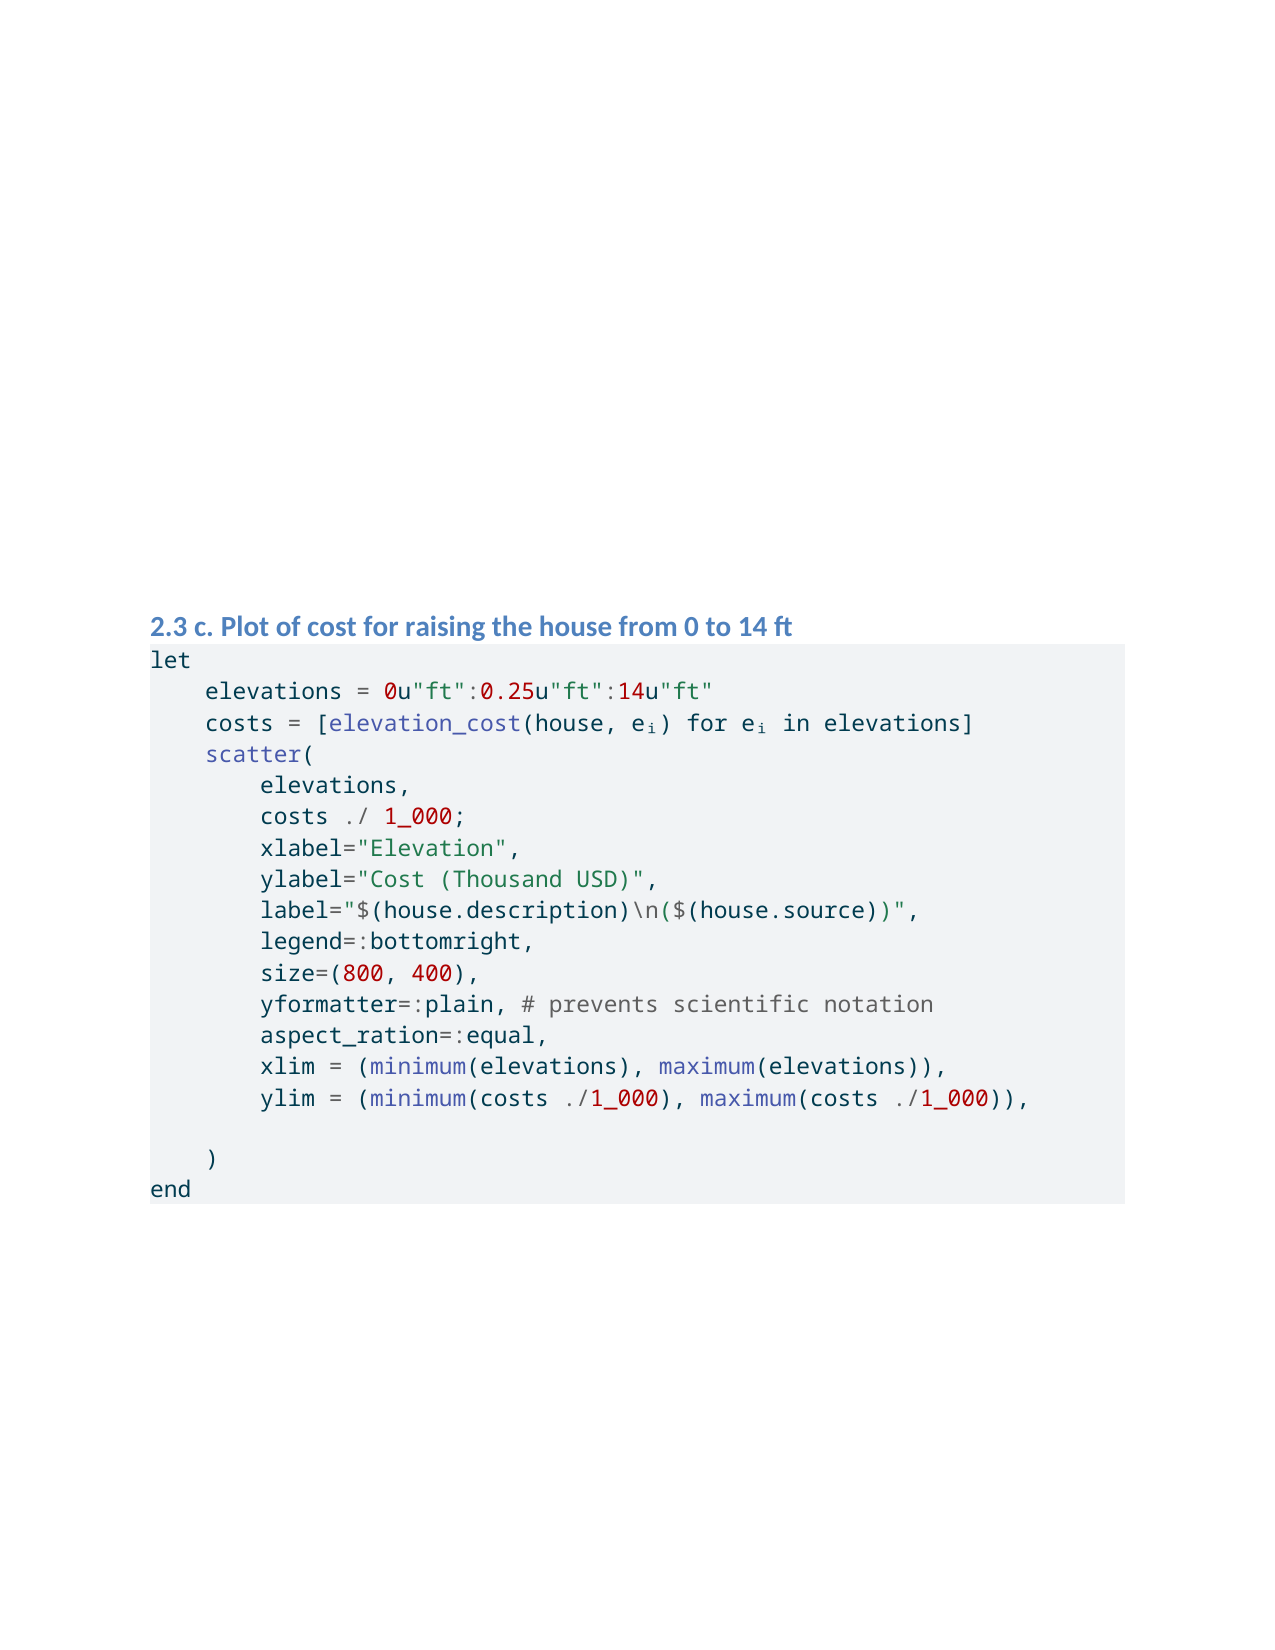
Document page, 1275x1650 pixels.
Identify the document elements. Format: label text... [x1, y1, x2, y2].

text let elevations = 0u"ft":0.25u"ft":14u"ft" costs = [elevation_cost(house, eᵢ) for eᵢ in elevations] scatter( elevations, costs ./ 1_000; xlabel="Elevation", ylabel="Cost (Thousand USD)", label="$(house.description)\n($(house.source))", legend=:bottomright, size=(800, 400), yformatter=:plain, # prevents scientific notation aspect_ration=:equal, xlim = (minimum(elevations), maximum(elevations)), ylim = (minimum(costs ./1_000), maximum(costs ./1_000)), ) end [150, 644, 1125, 1204]
subtitle 2.3 c. Plot of cost for raising the house from 0 to 14 ft [150, 608, 1125, 644]
